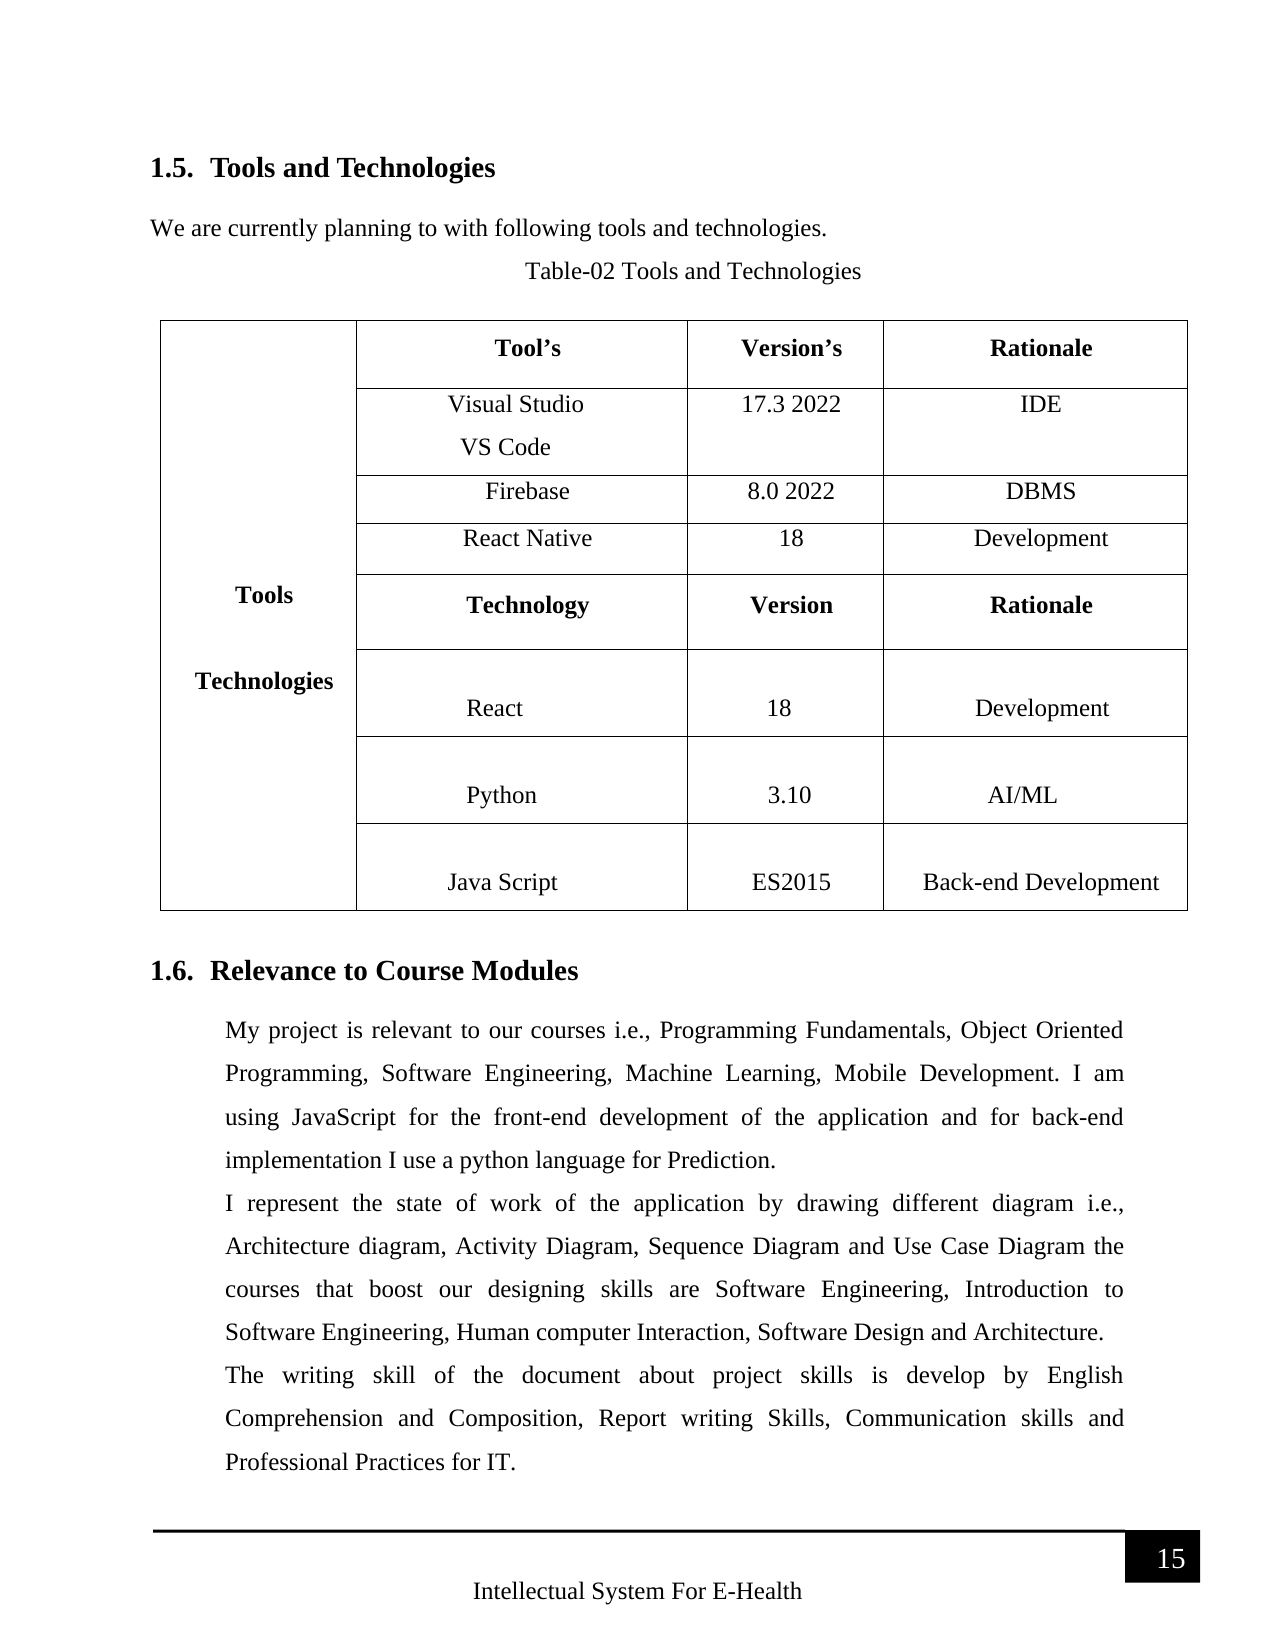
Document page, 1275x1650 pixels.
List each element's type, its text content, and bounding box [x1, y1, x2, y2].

table_cell Version [688, 575, 883, 649]
table_cell IDE [884, 389, 1187, 475]
table_cell React Native [357, 524, 687, 574]
table_cell React [357, 650, 687, 736]
table_header Rationale [884, 321, 1187, 388]
table_cell Development [884, 524, 1187, 574]
table_cell 8.0 2022 [688, 476, 883, 522]
table_cell Rationale [884, 575, 1187, 649]
text My project is relevant to our courses i.e., Programming Fundamentals, Object Oriented Programming, Software Engineering, Machine Learning, Mobile Development. I am using JavaScript for the front-end development of the application and for back-end implementation I use a python language for Prediction. [225, 1015, 1125, 1173]
table_cell AI/ML [884, 737, 1187, 823]
table_cell Python [357, 737, 687, 823]
table_header Version’s [688, 321, 883, 388]
subtitle Tools and Technologies [150, 150, 1125, 183]
text The writing skill of the document about project skills is develop by English Comprehension and Composition, Report writing Skills, Communication skills and Professional Practices for IT. [225, 1360, 1125, 1475]
table_cell 18 [688, 524, 883, 574]
table_cell Back-end Development [884, 824, 1187, 910]
subtitle Relevance to Course Modules [150, 953, 1125, 986]
text I represent the state of work of the application by drawing different diagram i.e., Architecture diagram, Activity Diagram, Sequence Diagram and Use Case Diagram the courses that boost our designing skills are Software Engineering, Introduction to Software Engineering, Human computer Interaction, Software Design and Architecture. [225, 1188, 1125, 1346]
table_cell 18 [688, 650, 883, 736]
table_cell Visual Studio VS Code [357, 389, 687, 475]
table_cell Technology [357, 575, 687, 649]
table_cell DBMS [884, 476, 1187, 522]
table_header Tool’s [357, 321, 687, 388]
table_cell Development [884, 650, 1187, 736]
text Table-02 Tools and Technologies [150, 256, 1125, 285]
table_cell ES2015 [688, 824, 883, 910]
table_cell Java Script [357, 824, 687, 910]
table_cell 17.3 2022 [688, 389, 883, 475]
table_cell Firebase [357, 476, 687, 522]
text We are currently planning to with following tools and technologies. [150, 213, 1125, 242]
table_header Tools Technologies [161, 321, 356, 910]
table_cell 3.10 [688, 737, 883, 823]
